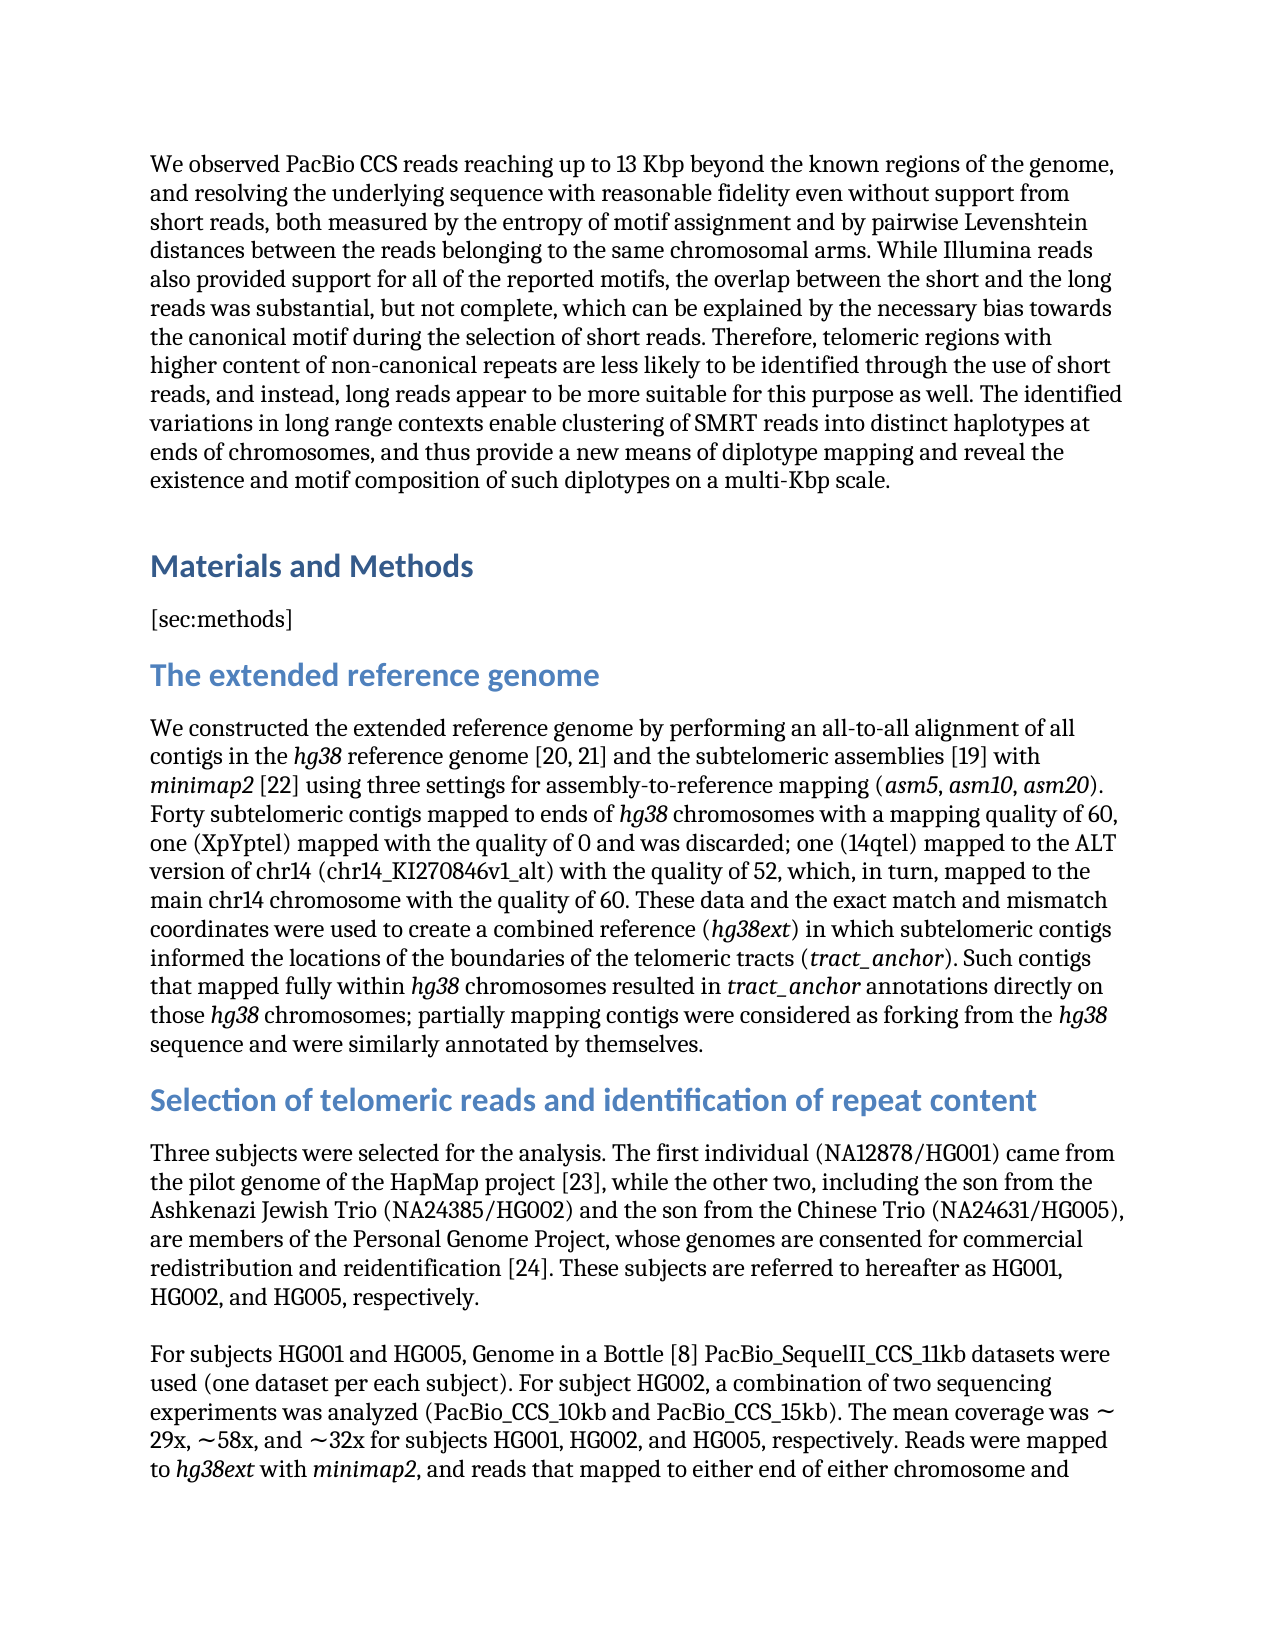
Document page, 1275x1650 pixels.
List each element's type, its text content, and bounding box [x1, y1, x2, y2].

subtitle Selection of telomeric reads and identification of repeat content [150, 1079, 1125, 1120]
text [sec:methods] [150, 604, 1125, 633]
subtitle The extended reference genome [150, 654, 1125, 695]
subtitle Materials and Methods [150, 545, 1125, 586]
text We constructed the extended reference genome by performing an all-to-all alignment of all contigs in the hg38 reference genome [20, 21] and the subtelomeric assemblies [19] with minimap2 [22] using three settings for assembly-to-reference mapping (asm5, asm10, asm20). Forty subtelomeric contigs mapped to ends of hg38 chromosomes with a mapping quality of 60, one (XpYptel) mapped with the quality of 0 and was discarded; one (14qtel) mapped to the ALT version of chr14 (chr14_KI270846v1_alt) with the quality of 52, which, in turn, mapped to the main chr14 chromosome with the quality of 60. These data and the exact match and mismatch coordinates were used to create a combined reference (hg38ext) in which subtelomeric contigs informed the locations of the boundaries of the telomeric tracts (tract_anchor). Such contigs that mapped fully within hg38 chromosomes resulted in tract_anchor annotations directly on those hg38 chromosomes; partially mapping contigs were considered as forking from the hg38 sequence and were similarly annotated by themselves. [150, 713, 1125, 1058]
